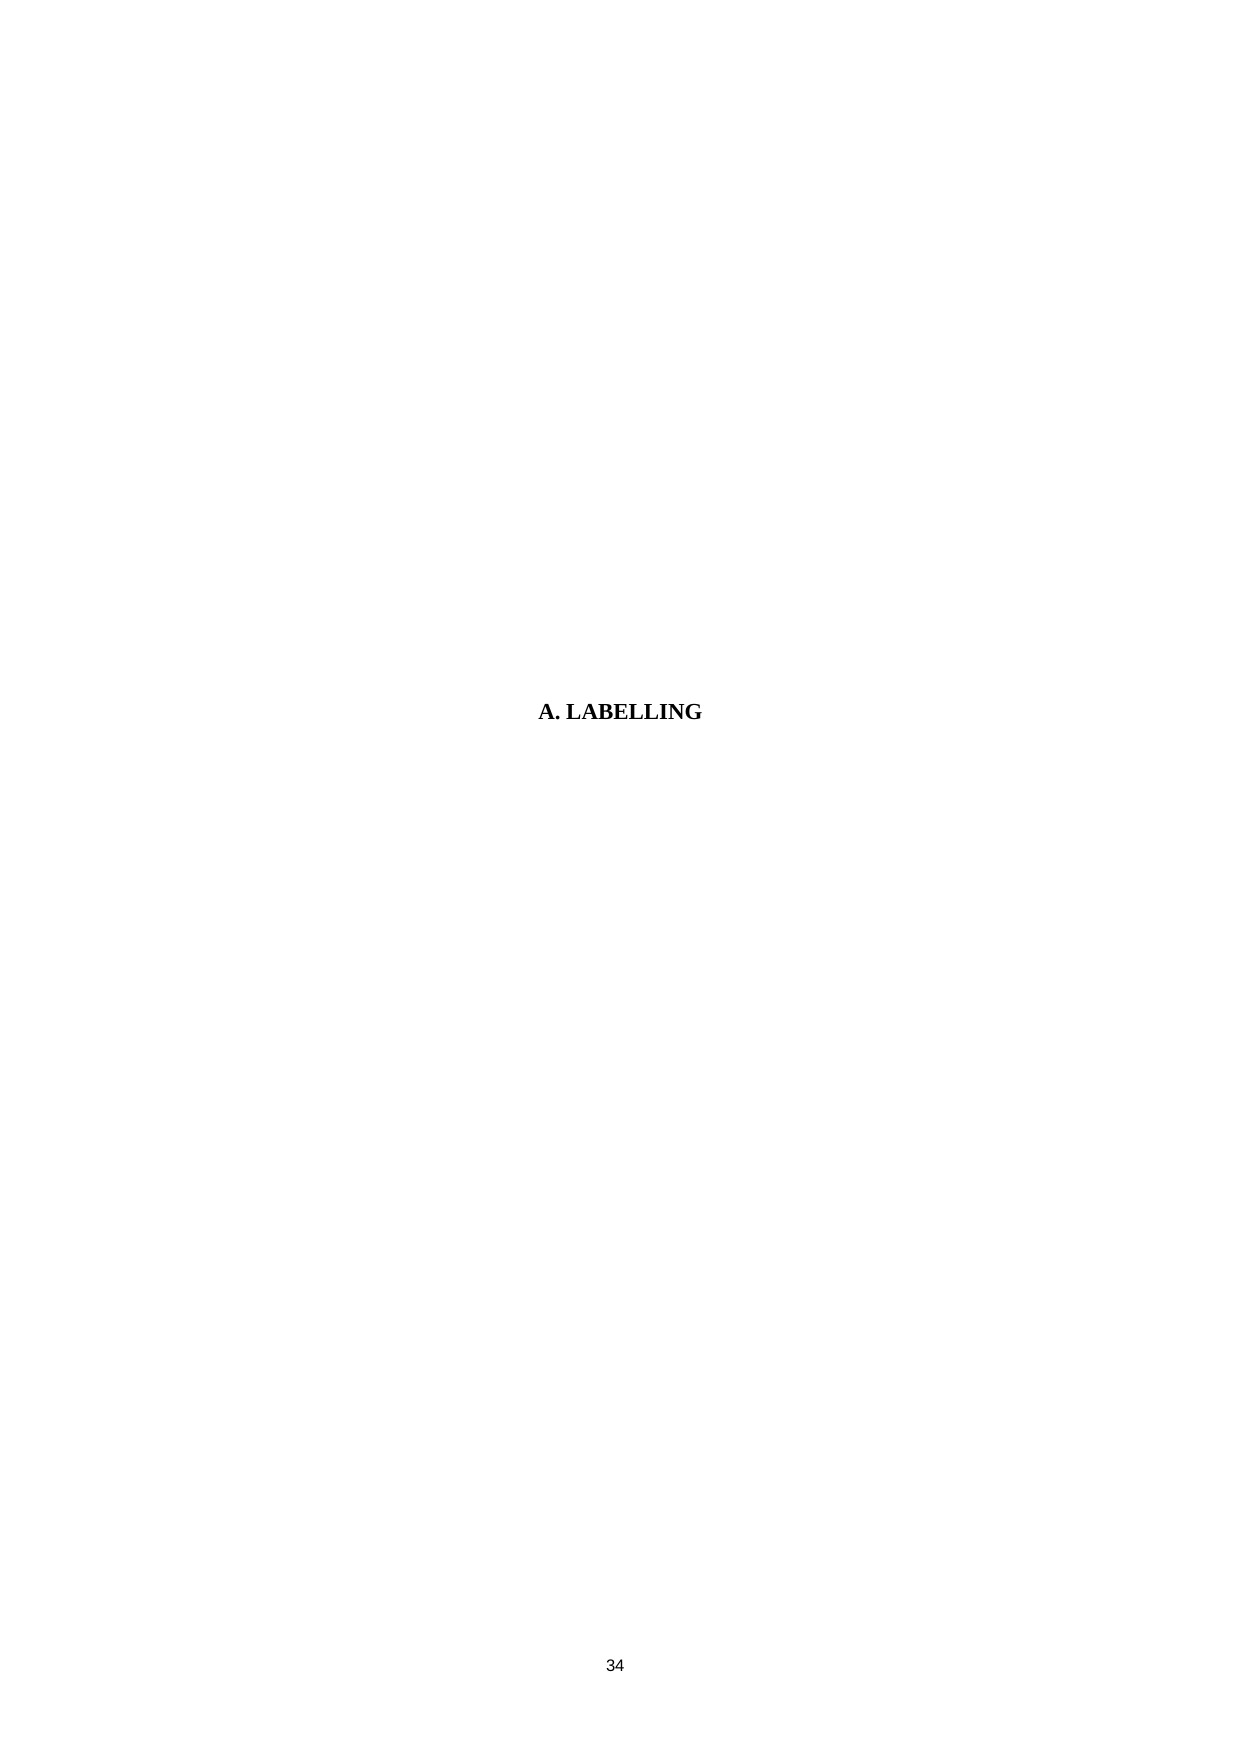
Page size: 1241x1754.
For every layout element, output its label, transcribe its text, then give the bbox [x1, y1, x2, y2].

title A. LABELLING [148, 698, 1092, 724]
